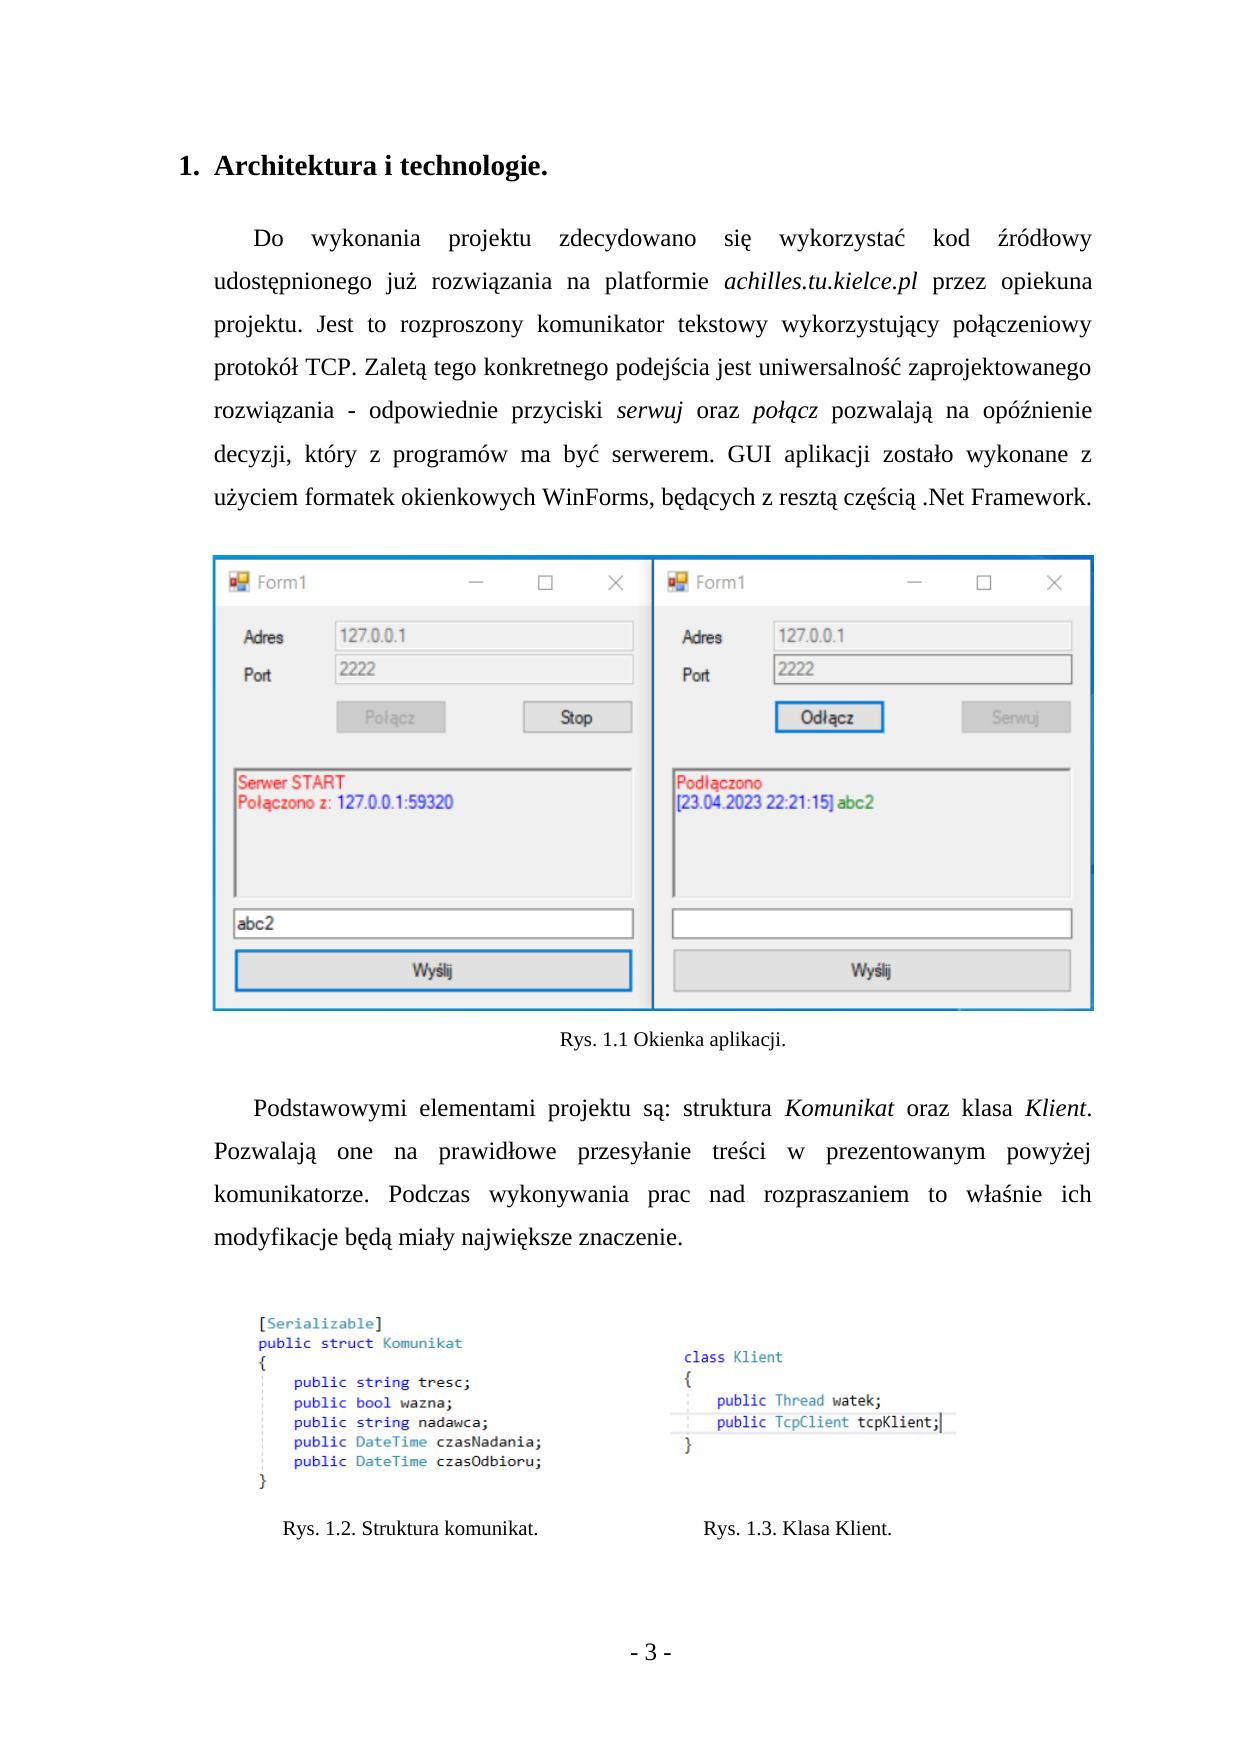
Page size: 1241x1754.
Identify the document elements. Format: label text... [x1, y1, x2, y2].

picture [215, 555, 1094, 1011]
picture [251, 1312, 552, 1497]
text Do wykonania projektu zdecydowano się wykorzystać kod źródłowy udostępnionego już rozwiązania na platformie achilles.tu.kielce.pl przez opiekuna projektu. Jest to rozproszony komunikator tekstowy wykorzystujący połączeniowy protokół TCP. Zaletą tego konkretnego podejścia jest uniwersalność zaprojektowanego rozwiązania - odpowiednie przyciski serwuj oraz połącz pozwalają na opóźnienie decyzji, który z programów ma być serwerem. GUI aplikacji zostało wykonane z użyciem formatek okienkowych WinForms, będących z resztą częścią .Net Framework. [213, 223, 1092, 511]
text Podstawowymi elementami projektu są: struktura Komunikat oraz klasa Klient. Pozwalają one na prawidłowe przesyłanie treści w prezentowanym powyżej komunikatorze. Podczas wykonywania prac nad rozpraszaniem to właśnie ich modyfikacje będą miały największe znaczenie. [213, 1093, 1092, 1251]
picture [670, 1343, 957, 1465]
list Architektura i technologie. [178, 148, 1092, 181]
text Rys. 1.2. Struktura komunikat. Rys. 1.3. Klasa Klient. [178, 1516, 1092, 1540]
text Rys. 1.1 Okienka aplikacji. [178, 1027, 1092, 1051]
